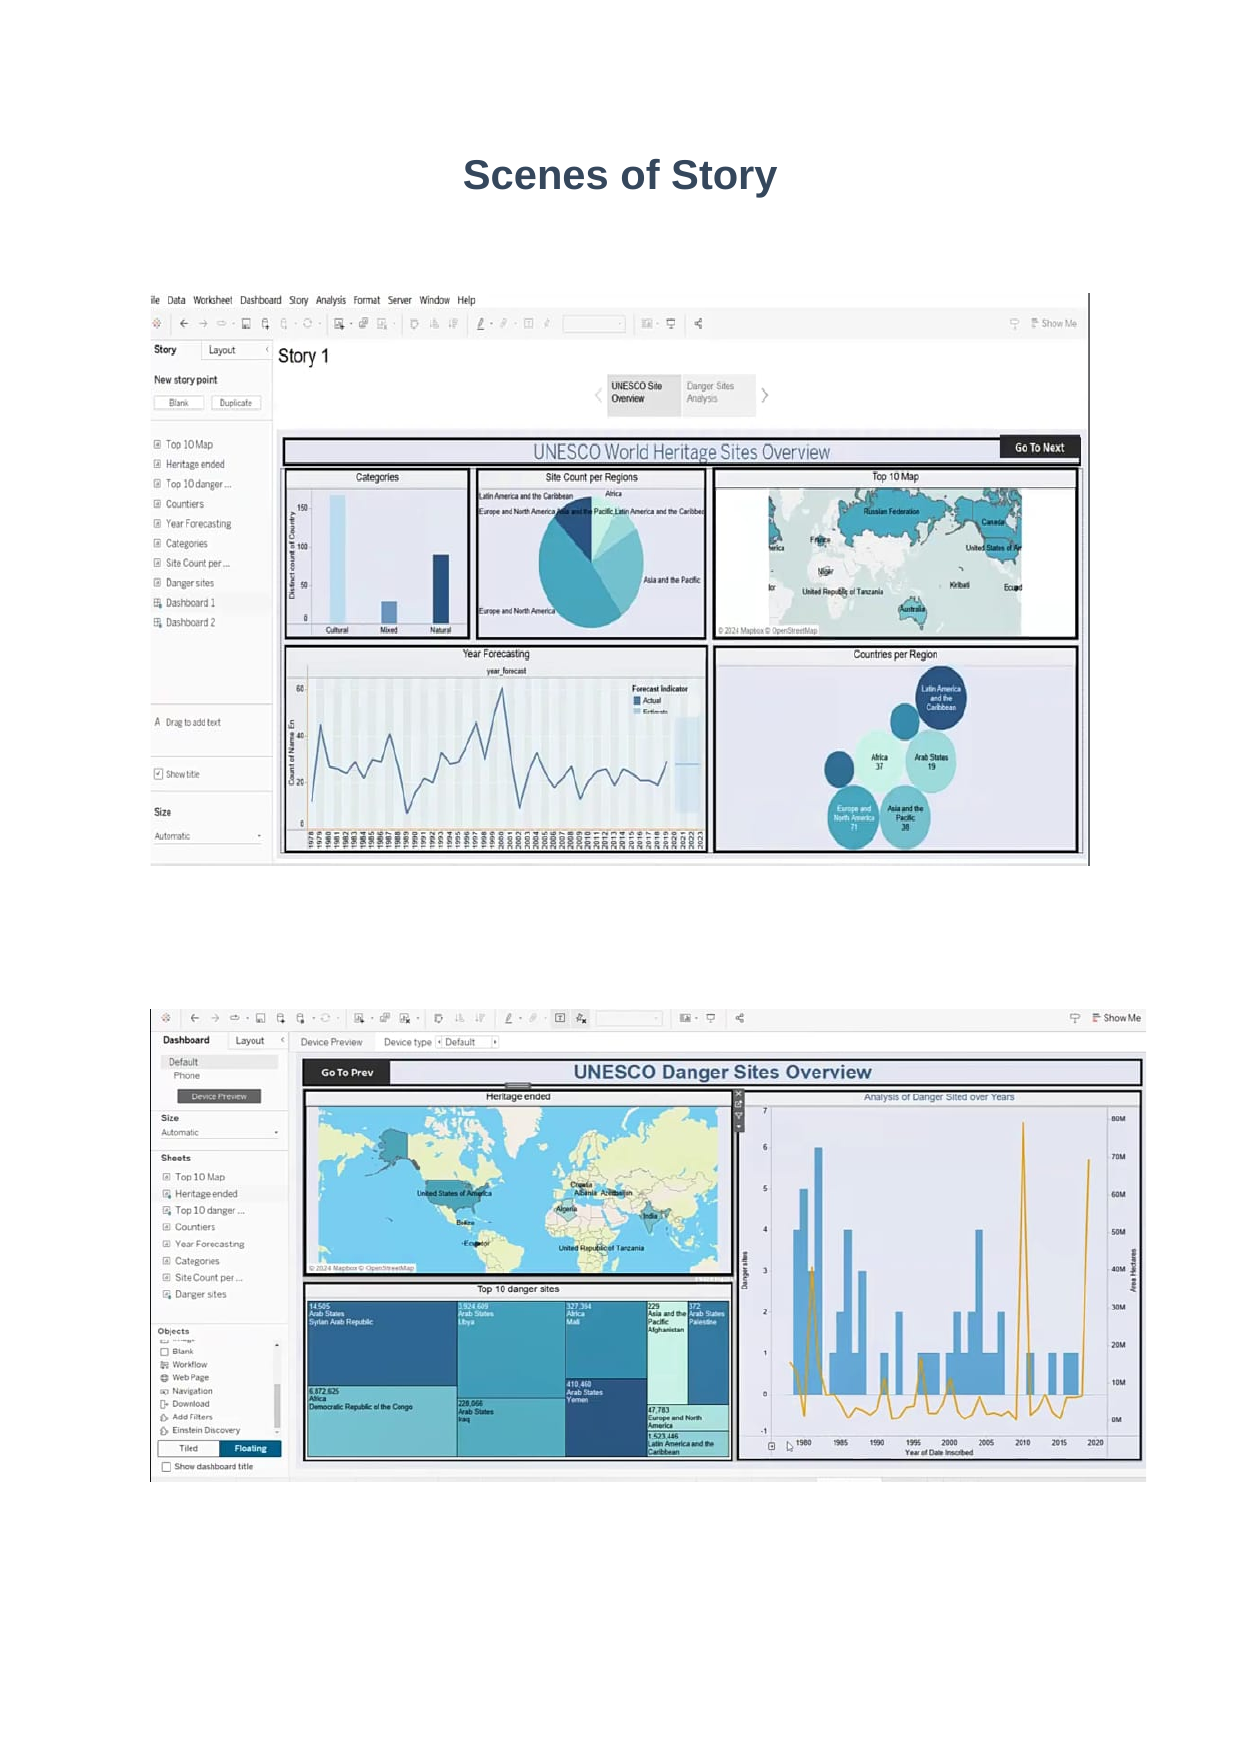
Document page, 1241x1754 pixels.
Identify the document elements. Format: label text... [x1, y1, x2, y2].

picture [150, 293, 1090, 866]
text Scenes of Story [150, 150, 1090, 198]
picture [150, 1009, 1147, 1482]
